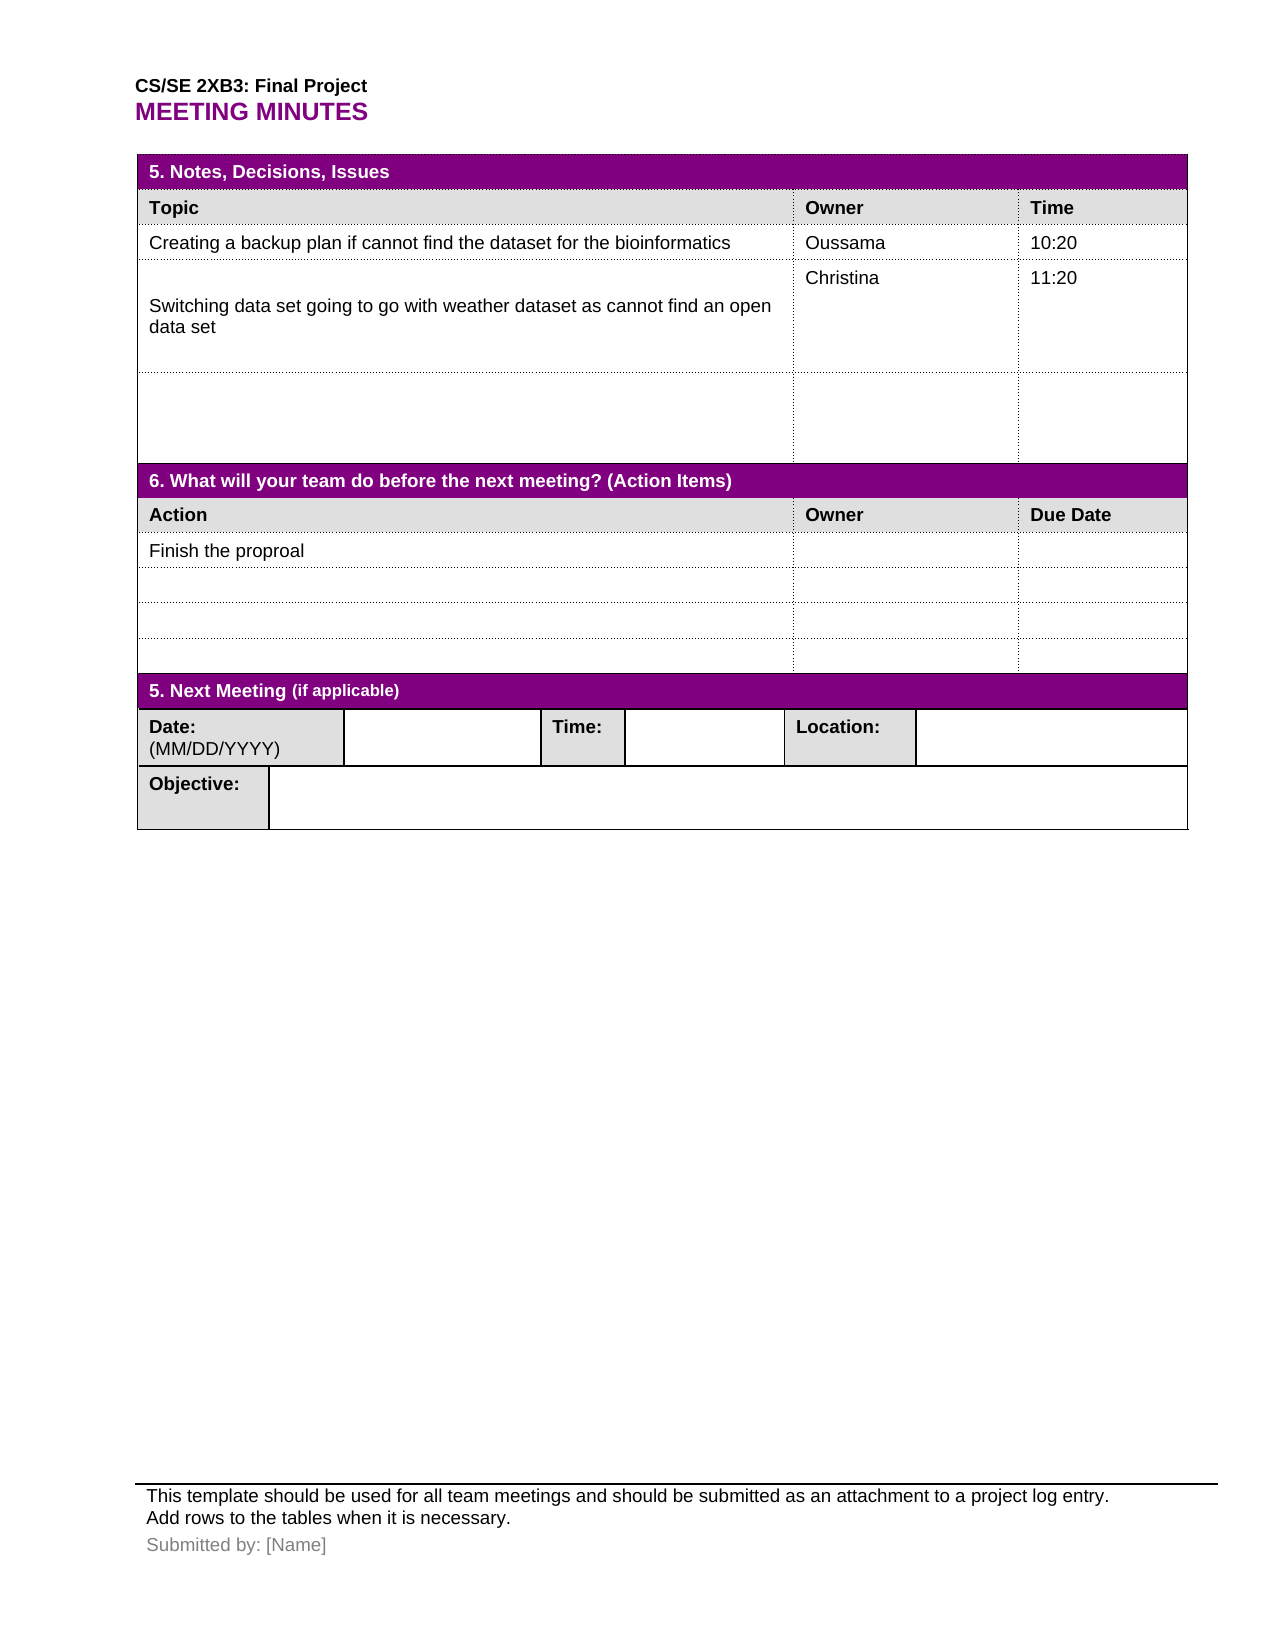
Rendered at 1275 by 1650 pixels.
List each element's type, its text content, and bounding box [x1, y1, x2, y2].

table_cell Time [1019, 189, 1187, 224]
table_cell [138, 638, 794, 672]
table_cell [794, 638, 1019, 672]
table_cell Due Date [1019, 498, 1187, 532]
table_cell [794, 532, 1019, 567]
table_cell Finish the proproal [138, 532, 794, 567]
table_cell [917, 710, 1187, 765]
table_cell Christina [794, 259, 1019, 372]
table_cell [138, 567, 794, 602]
table_cell [794, 372, 1019, 462]
table_cell Date: (MM/DD/YYYY) [138, 709, 343, 765]
table_cell Topic [138, 189, 794, 224]
table_cell [138, 602, 794, 637]
table_cell [1019, 638, 1187, 672]
table_cell [626, 710, 784, 765]
table_cell Time: [542, 710, 624, 765]
table_header 5. Notes, Decisions, Issues [138, 154, 1187, 189]
table_cell [1019, 602, 1187, 637]
table_cell [794, 567, 1019, 602]
table_cell 11:20 [1019, 259, 1187, 372]
table_cell 10:20 [1019, 224, 1187, 259]
table_cell Owner [794, 498, 1019, 532]
table_cell Action [138, 498, 794, 532]
table_cell Oussama [794, 224, 1019, 259]
subtitle MEETING MINUTES [135, 97, 1140, 125]
table_cell [1019, 372, 1187, 462]
table_cell [1019, 567, 1187, 602]
table_cell [1019, 532, 1187, 567]
table_cell Creating a backup plan if cannot find the dataset for the bioinformatics [138, 224, 794, 259]
table_cell 5. Next Meeting (if applicable) [138, 674, 1187, 708]
table_cell Location: [785, 710, 915, 765]
table_cell Owner [794, 189, 1019, 224]
table_cell [270, 767, 1187, 829]
table_cell Switching data set going to go with weather dataset as cannot find an open data set [138, 259, 794, 372]
table_cell [794, 602, 1019, 637]
table_cell Objective: [138, 766, 268, 829]
table_cell [138, 372, 794, 462]
table_cell 6. What will your team do before the next meeting? (Action Items) [138, 464, 1187, 498]
table_cell [345, 710, 540, 765]
